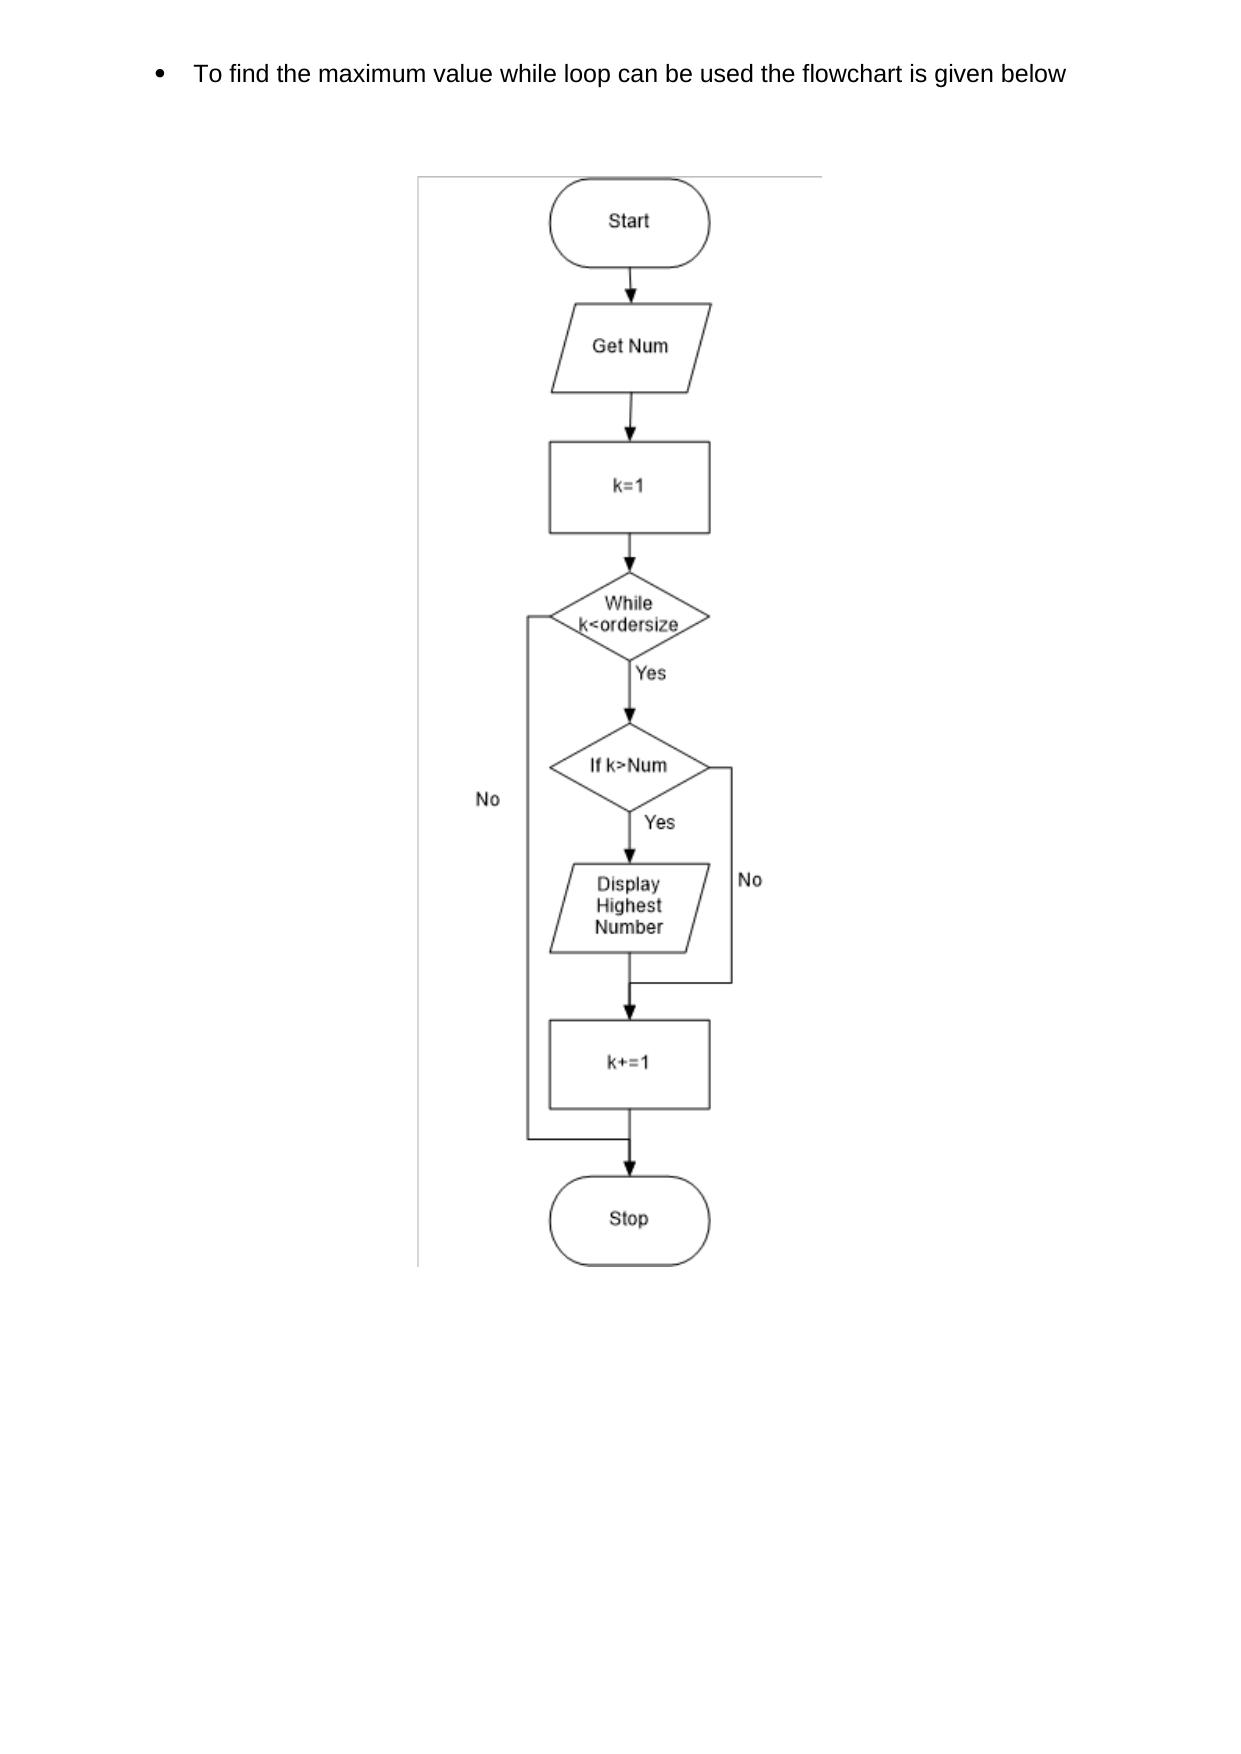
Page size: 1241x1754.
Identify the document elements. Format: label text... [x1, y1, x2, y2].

list To find the maximum value while loop can be used the flowchart is given below [156, 59, 1152, 88]
picture [417, 176, 822, 1267]
